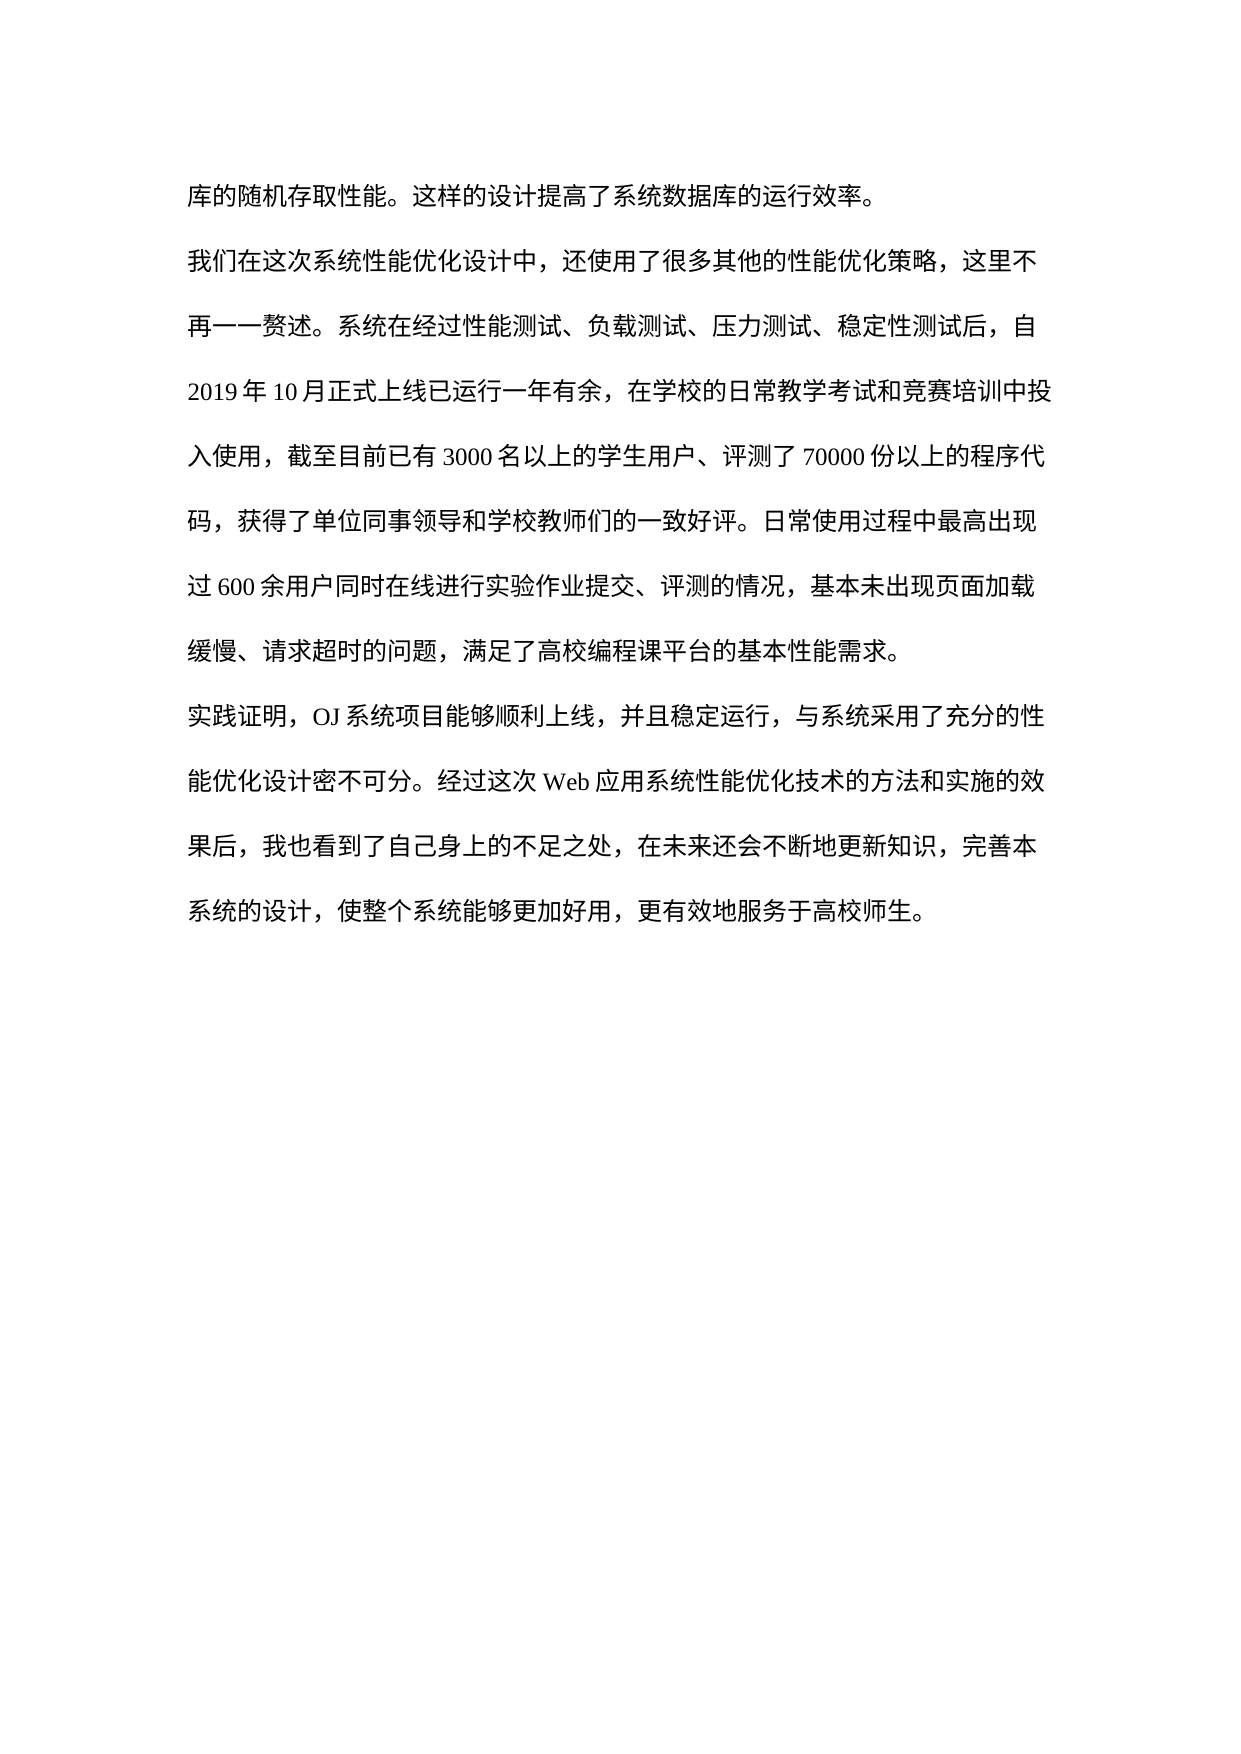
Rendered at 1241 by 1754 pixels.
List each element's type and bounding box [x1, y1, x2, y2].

text [187, 162, 1053, 942]
